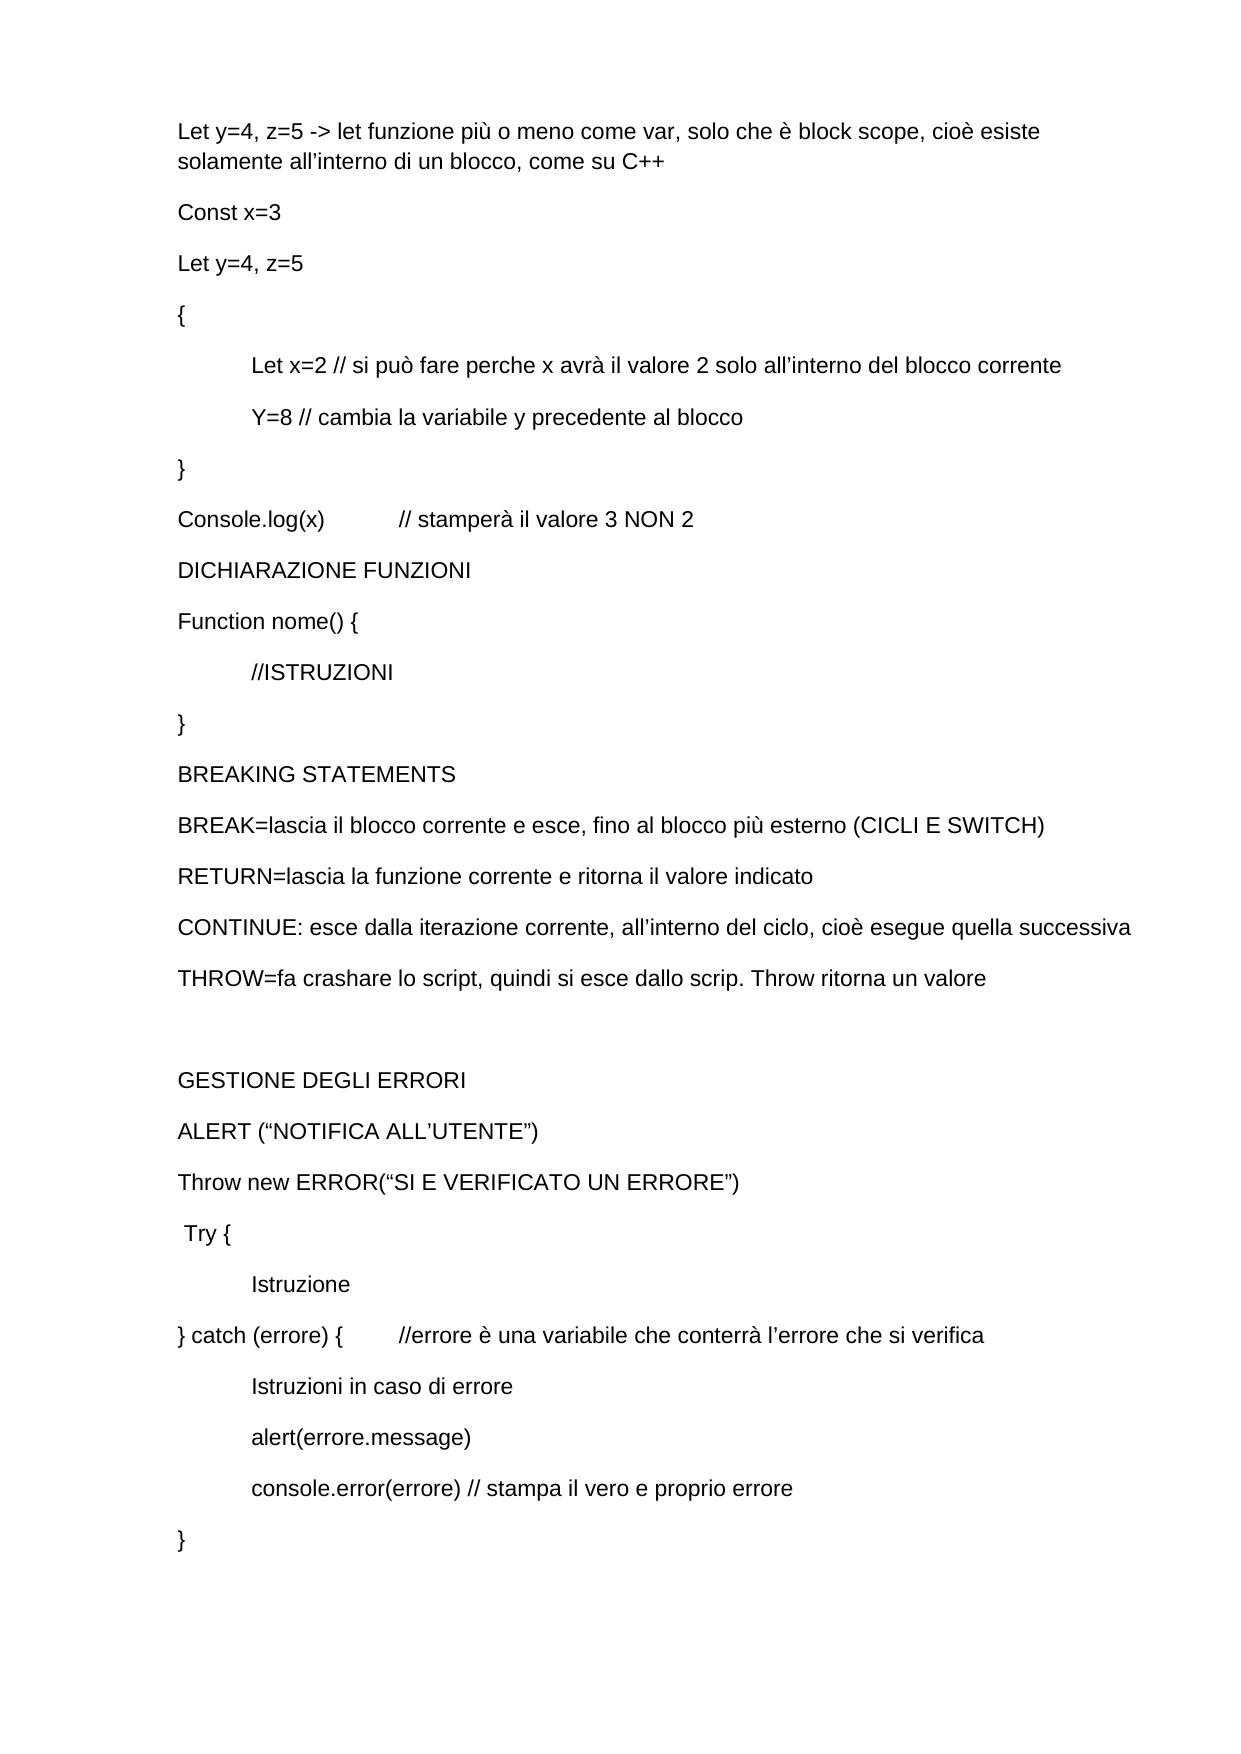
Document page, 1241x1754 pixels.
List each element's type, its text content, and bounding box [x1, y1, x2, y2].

text Function nome() { [177, 608, 1152, 634]
text DICHIARAZIONE FUNZIONI [177, 557, 1152, 583]
text Let y=4, z=5 [177, 250, 1152, 277]
text console.error(errore) // stampa il vero e proprio errore [177, 1475, 1152, 1502]
text //ISTRUZIONI [177, 659, 1152, 685]
text Istruzioni in caso di errore [177, 1373, 1152, 1400]
text ALERT (“NOTIFICA ALL’UTENTE”) [177, 1118, 1152, 1144]
text } catch (errore) { //errore è una variabile che conterrà l’errore che si verifica [177, 1322, 1152, 1349]
text } [177, 710, 1152, 736]
text } [177, 454, 1152, 481]
text Const x=3 [177, 199, 1152, 226]
text } [177, 1526, 1152, 1553]
text Try { [177, 1220, 1152, 1247]
text Let y=4, z=5 -> let funzione più o meno come var, solo che è block scope, cioè esiste solamente all’interno di un blocco, come su C++ [177, 118, 1152, 175]
text Console.log(x) // stamperà il valore 3 NON 2 [177, 506, 1152, 532]
text Throw new ERROR(“SI E VERIFICATO UN ERRORE”) [177, 1169, 1152, 1196]
text Y=8 // cambia la variabile y precedente al blocco [177, 403, 1152, 430]
text RETURN=lascia la funzione corrente e ritorna il valore indicato [177, 863, 1152, 889]
text Istruzione [177, 1271, 1152, 1298]
text { [177, 301, 1152, 328]
text BREAKING STATEMENTS [177, 761, 1152, 787]
text BREAK=lascia il blocco corrente e esce, fino al blocco più esterno (CICLI E SWITCH) [177, 812, 1152, 838]
text alert(errore.message) [177, 1424, 1152, 1451]
text THROW=fa crashare lo script, quindi si esce dallo scrip. Throw ritorna un valore [177, 965, 1152, 991]
text CONTINUE: esce dalla iterazione corrente, all’interno del ciclo, cioè esegue quella successiva [177, 914, 1152, 940]
text Let x=2 // si può fare perche x avrà il valore 2 solo all’interno del blocco corrente [177, 352, 1152, 379]
text GESTIONE DEGLI ERRORI [177, 1067, 1152, 1093]
